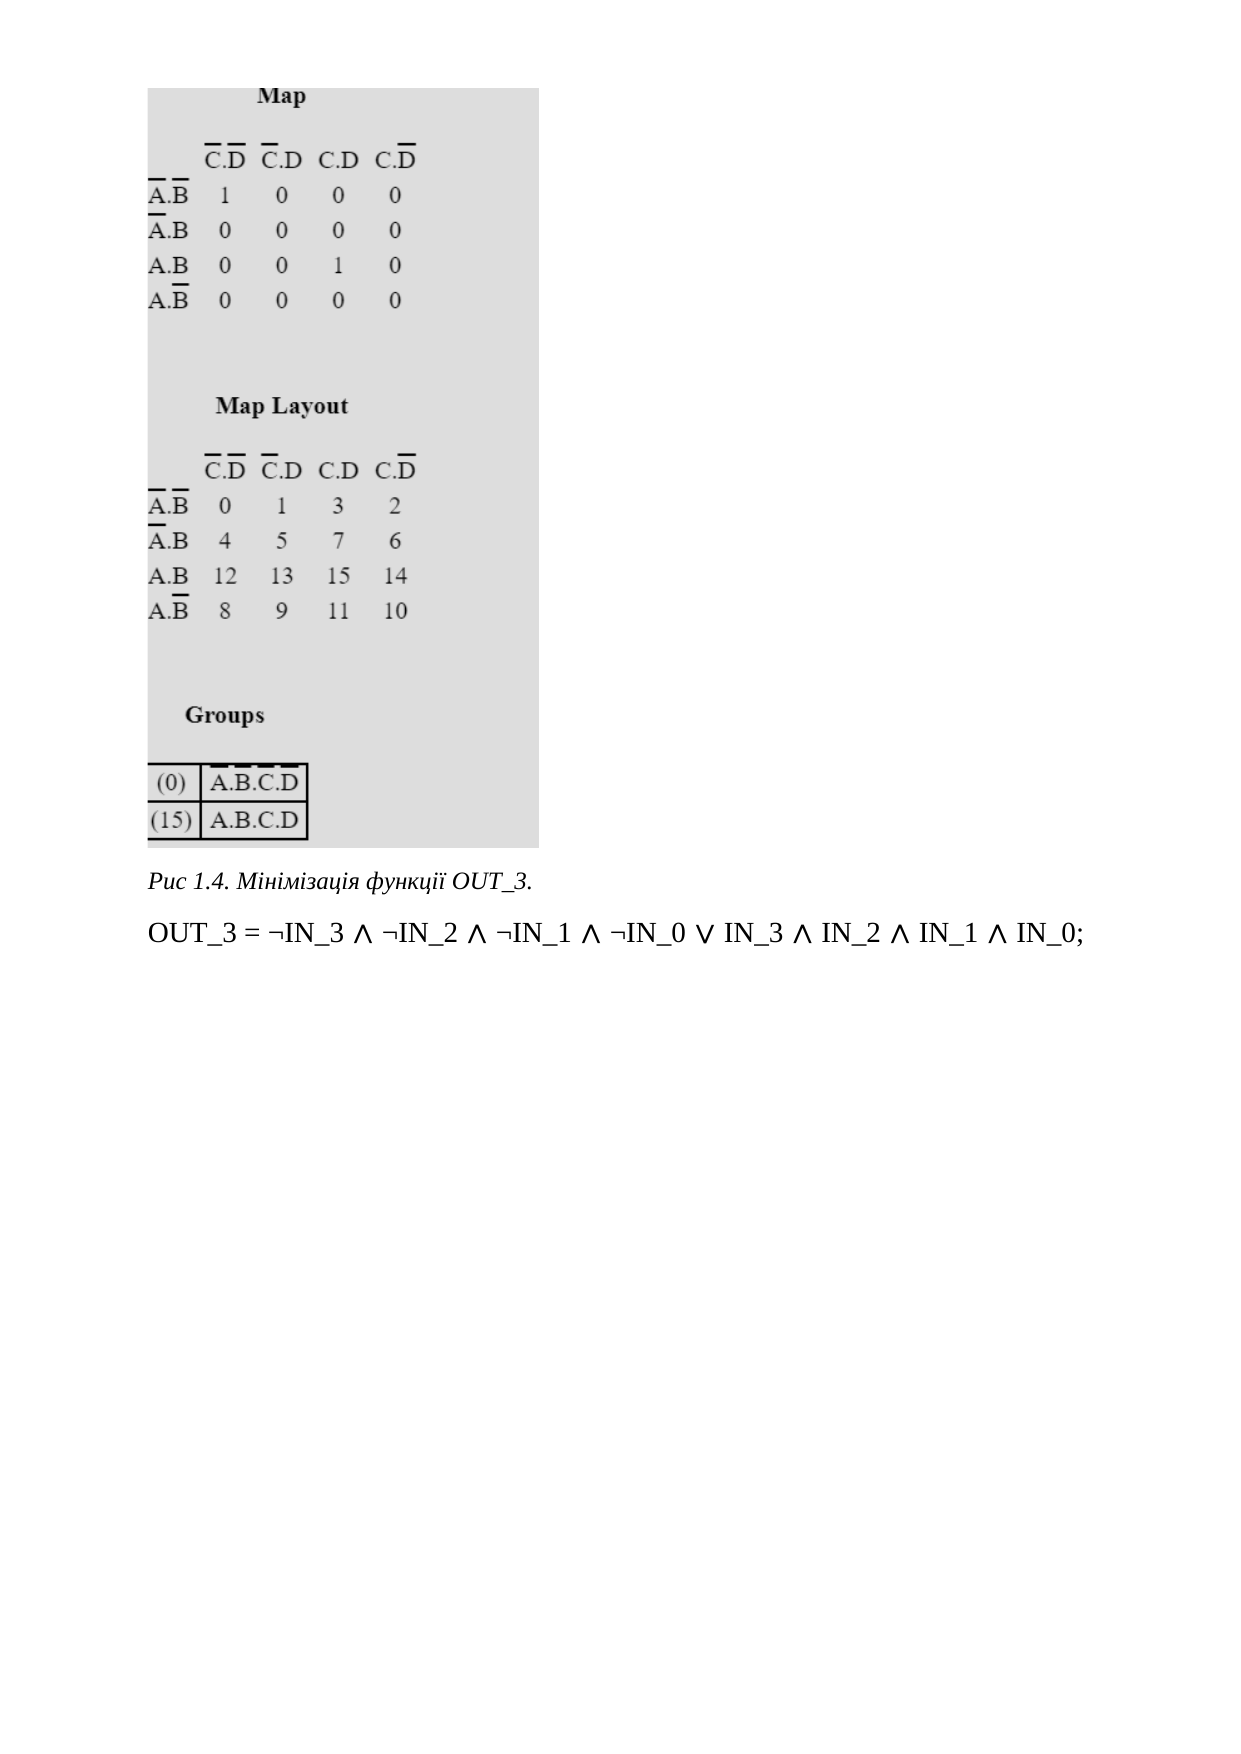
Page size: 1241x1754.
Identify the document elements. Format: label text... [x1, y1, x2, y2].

text OUT_3 = ¬IN_3 ∧ ¬IN_2 ∧ ¬IN_1 ∧ ¬IN_0 ∨ IN_3 ∧ IN_2 ∧ IN_1 ∧ IN_0; [148, 914, 1152, 949]
text Рис 1.4. Мінімізація функції OUT_3. [148, 866, 1152, 895]
picture [147, 88, 539, 848]
